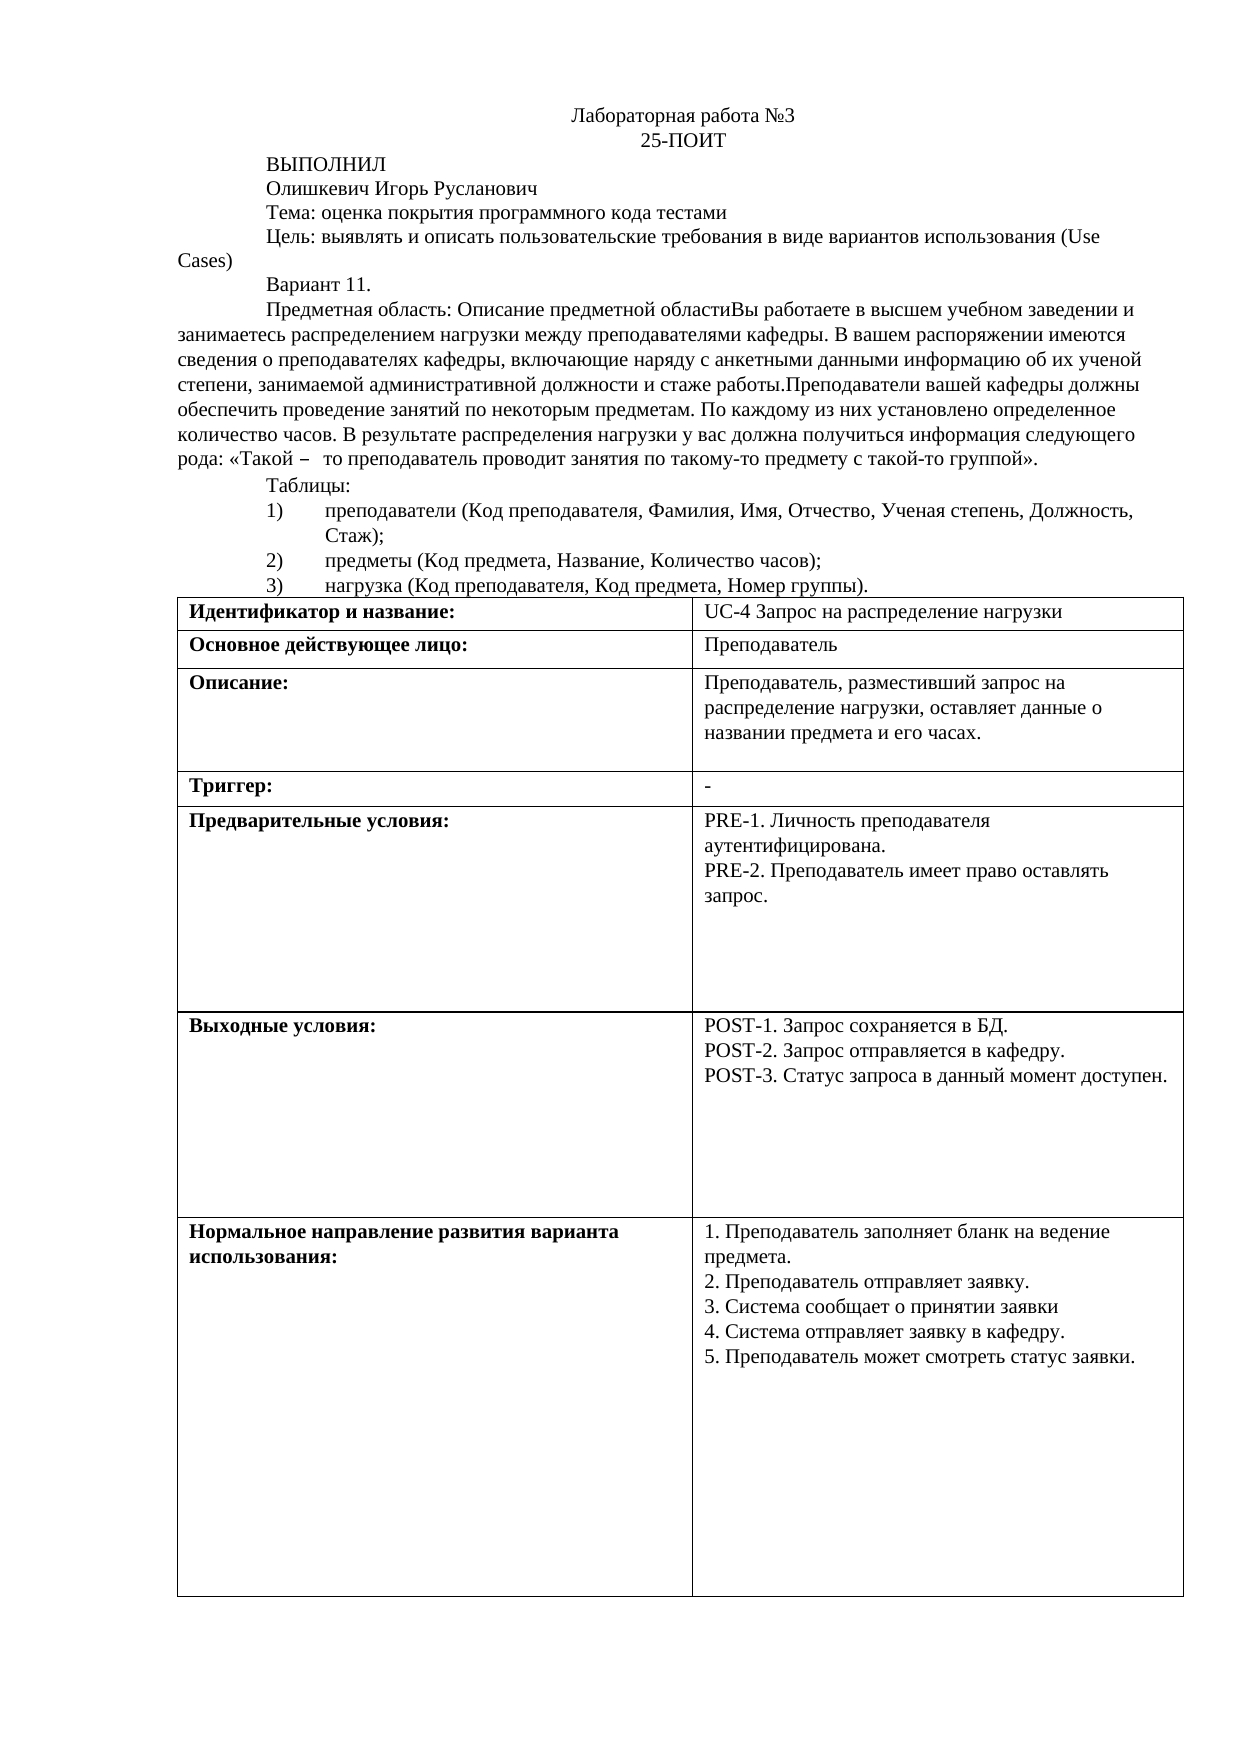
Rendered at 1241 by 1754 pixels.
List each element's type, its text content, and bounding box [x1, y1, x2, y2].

text ВЫПОЛНИЛ [177, 152, 1152, 176]
text 25-ПОИТ [215, 127, 1152, 152]
text Таблицы: [177, 472, 1152, 497]
text Предметная область: Описание предметной областиВы работаете в высшем учебном заведении и занимаетесь распределением нагрузки между преподавателями кафедры. В вашем распоряжении имеются сведения о преподавателях кафедры, включающие наряду с анкетными данными информацию об их ученой степени, занимаемой административной должности и стаже работы.Преподаватели вашей кафедры должны обеспечить проведение занятий по некоторым предметам. По каждому из них установлено определенное количество часов. В результате распределения нагрузки у вас должна получиться информация следующего рода: «Такой – то преподаватель проводит занятия по такому-то предмету с такой-то группой». [177, 296, 1152, 472]
text Тема: оценка покрытия программного кода тестами [177, 200, 1152, 224]
table_cell - [693, 772, 1183, 806]
table_cell Нормальное направление развития варианта использования: [178, 1218, 692, 1596]
table_cell PRE-1. Личность преподавателя аутентифицирована. PRE-2. Преподаватель имеет право оставлять запрос. [693, 807, 1183, 1011]
table_header UC-4 Запрос на распределение нагрузки [693, 598, 1183, 630]
table_cell POST-1. Запрос сохраняется в БД. POST-2. Запрос отправляется в кафедру. POST-3. Статус запроса в данный момент доступен. [693, 1013, 1183, 1217]
table_cell Преподаватель [693, 631, 1183, 668]
text Цель: выявлять и описать пользовательские требования в виде вариантов использования (Use Cases) [177, 224, 1152, 272]
text Вариант 11. [177, 272, 1152, 296]
table_header Идентификатор и название: [178, 598, 692, 630]
table_cell Выходные условия: [178, 1013, 692, 1217]
table_cell Описание: [178, 669, 692, 771]
table_cell Преподаватель, разместивший запрос на распределение нагрузки, оставляет данные о названии предмета и его часах. [693, 669, 1183, 771]
table_cell Предварительные условия: [178, 807, 692, 1011]
list преподаватели (Код преподавателя, Фамилия, Имя, Отчество, Ученая степень, Должность, Стаж); [266, 497, 1152, 547]
table_cell 1. Преподаватель заполняет бланк на ведение предмета. 2. Преподаватель отправляет заявку. 3. Система сообщает о принятии заявки 4. Система отправляет заявку в кафедру. 5. Преподаватель может смотреть статус заявки. [693, 1218, 1183, 1596]
table_cell Основное действующее лицо: [178, 631, 692, 668]
list предметы (Код предмета, Название, Количество часов); [266, 547, 1152, 572]
text Лабораторная работа №3 [215, 103, 1152, 127]
text Олишкевич Игорь Русланович [177, 176, 1152, 200]
list нагрузка (Код преподавателя, Код предмета, Номер группы). [266, 572, 1152, 597]
table_cell Триггер: [178, 772, 692, 806]
